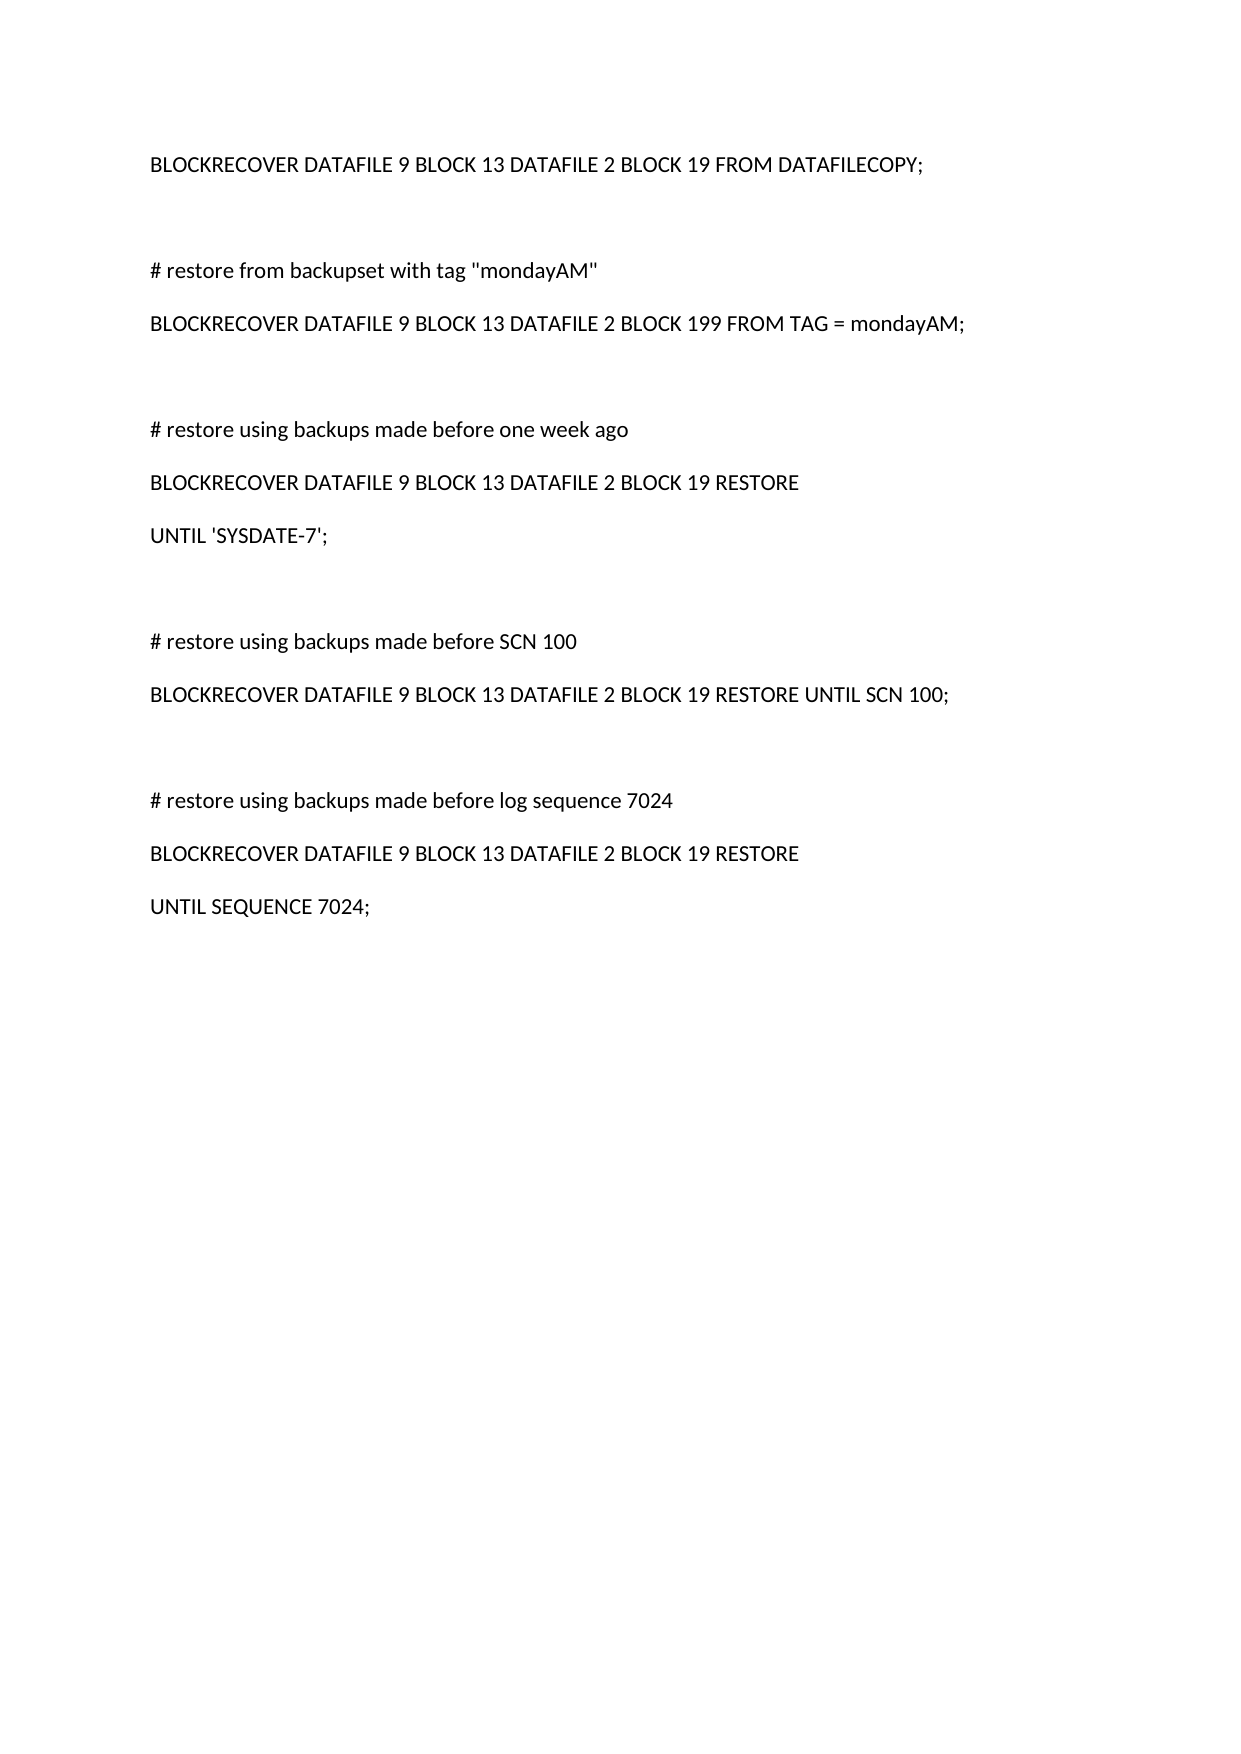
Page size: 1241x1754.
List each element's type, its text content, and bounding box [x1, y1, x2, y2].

text UNTIL 'SYSDATE-7'; [150, 521, 1090, 549]
text # restore using backups made before log sequence 7024 [150, 786, 1090, 814]
text UNTIL SEQUENCE 7024; [150, 892, 1090, 920]
text BLOCKRECOVER DATAFILE 9 BLOCK 13 DATAFILE 2 BLOCK 19 RESTORE [150, 468, 1090, 496]
text # restore from backupset with tag "mondayAM" [150, 256, 1090, 284]
text BLOCKRECOVER DATAFILE 9 BLOCK 13 DATAFILE 2 BLOCK 19 FROM DATAFILECOPY; [150, 150, 1090, 178]
text # restore using backups made before SCN 100 [150, 627, 1090, 655]
text BLOCKRECOVER DATAFILE 9 BLOCK 13 DATAFILE 2 BLOCK 19 RESTORE UNTIL SCN 100; [150, 680, 1090, 708]
text # restore using backups made before one week ago [150, 415, 1090, 443]
text BLOCKRECOVER DATAFILE 9 BLOCK 13 DATAFILE 2 BLOCK 19 RESTORE [150, 839, 1090, 867]
text BLOCKRECOVER DATAFILE 9 BLOCK 13 DATAFILE 2 BLOCK 199 FROM TAG = mondayAM; [150, 309, 1090, 337]
